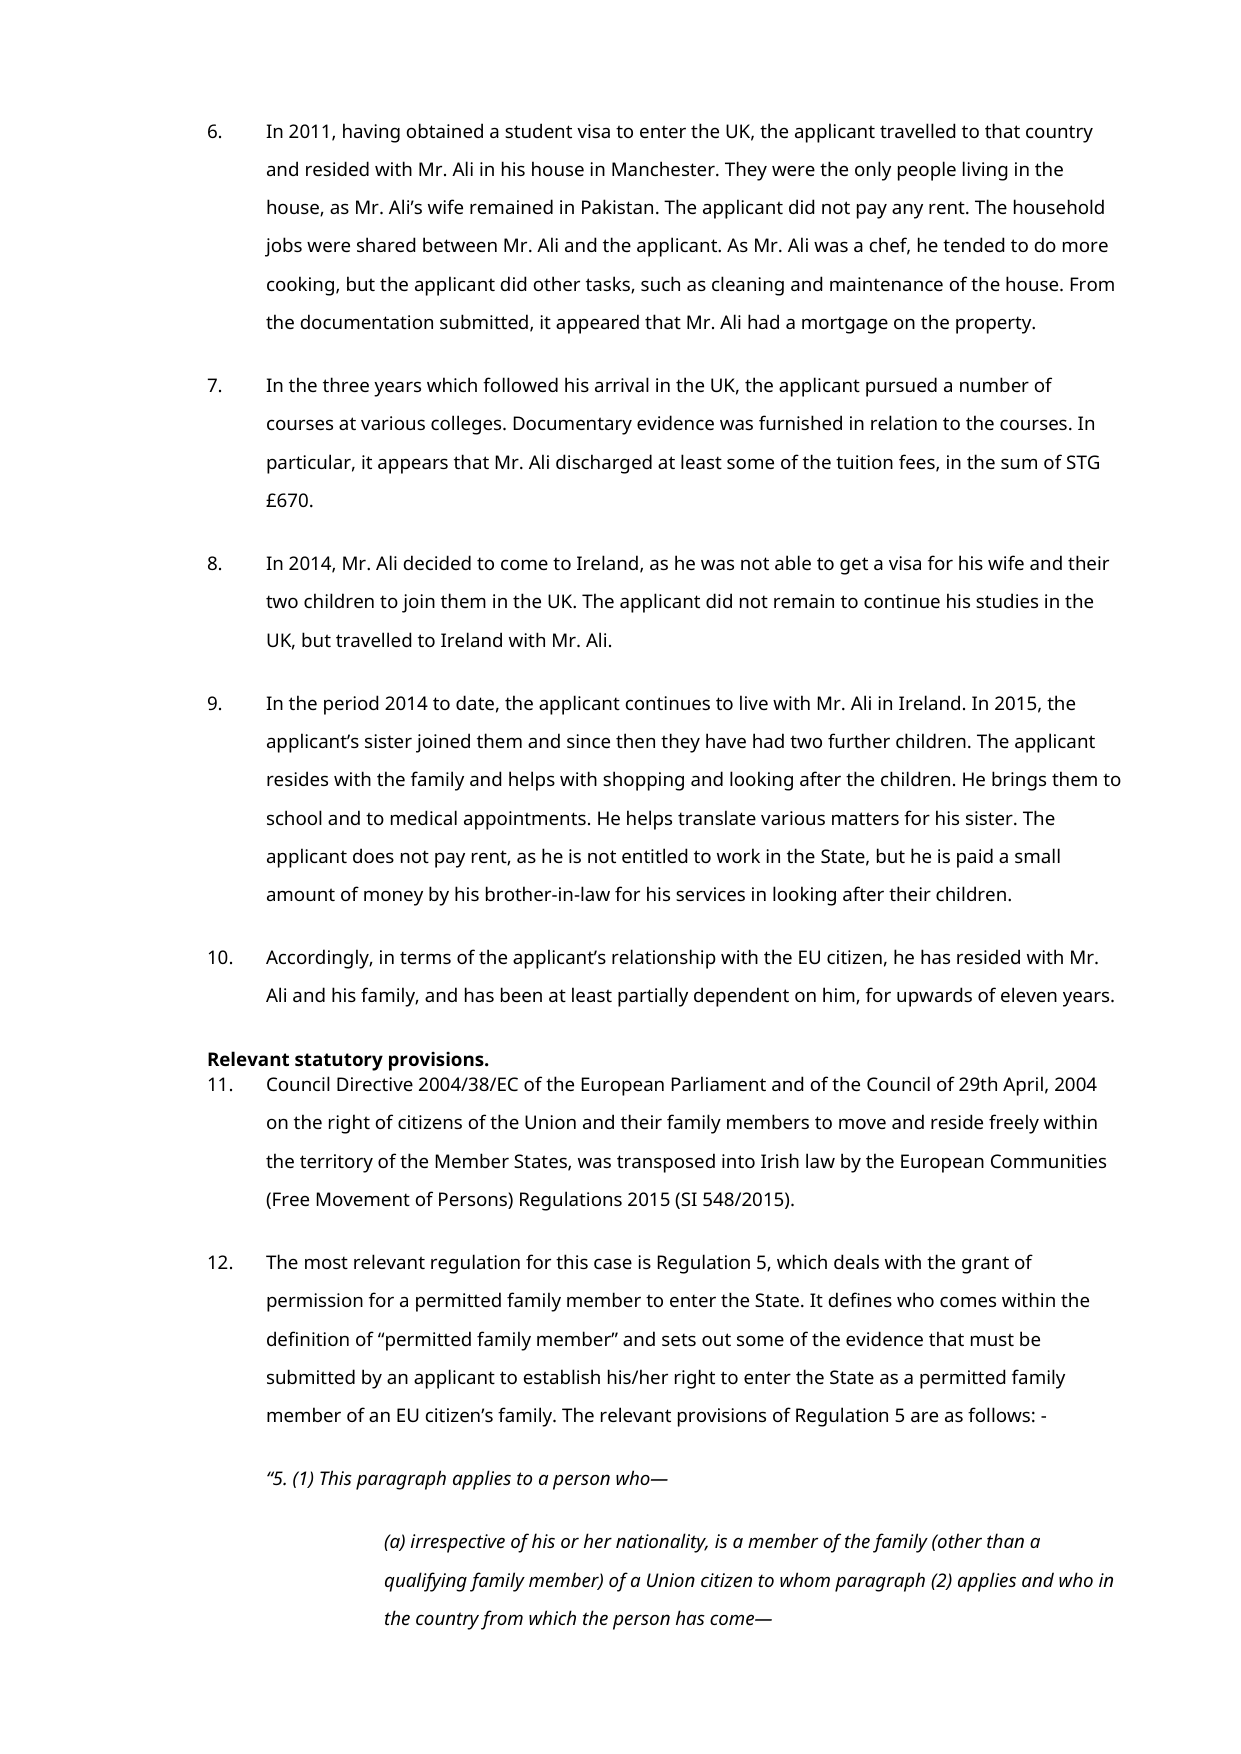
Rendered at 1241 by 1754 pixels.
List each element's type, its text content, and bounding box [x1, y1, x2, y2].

text 8. In 2014, Mr. Ali decided to come to Ireland, as he was not able to get a visa for his wife and their two children to join them in the UK. The applicant did not remain to continue his studies in the UK, but travelled to Ireland with Mr. Ali. [207, 550, 1122, 652]
text (a) irrespective of his or her nationality, is a member of the family (other than a qualifying family member) of a Union citizen to whom paragraph (2) applies and who in the country from which the person has come— [325, 1529, 1122, 1631]
subtitle Relevant statutory provisions. [207, 1046, 1122, 1071]
text 12. The most relevant regulation for this case is Regulation 5, which deals with the grant of permission for a permitted family member to enter the State. It defines who comes within the definition of “permitted family member” and sets out some of the evidence that must be submitted by an applicant to establish his/her right to enter the State as a permitted family member of an EU citizen’s family. The relevant provisions of Regulation 5 are as follows: - [207, 1249, 1122, 1428]
text 6. In 2011, having obtained a student visa to enter the UK, the applicant travelled to that country and resided with Mr. Ali in his house in Manchester. They were the only people living in the house, as Mr. Ali’s wife remained in Pakistan. The applicant did not pay any rent. The household jobs were shared between Mr. Ali and the applicant. As Mr. Ali was a chef, he tended to do more cooking, but the applicant did other tasks, such as cleaning and maintenance of the house. From the documentation submitted, it appeared that Mr. Ali had a mortgage on the property. [207, 118, 1122, 335]
text 10. Accordingly, in terms of the applicant’s relationship with the EU citizen, he has resided with Mr. Ali and his family, and has been at least partially dependent on him, for upwards of eleven years. [207, 944, 1122, 1008]
text 11. Council Directive 2004/38/EC of the European Parliament and of the Council of 29th April, 2004 on the right of citizens of the Union and their family members to move and reside freely within the territory of the Member States, was transposed into Irish law by the European Communities (Free Movement of Persons) Regulations 2015 (SI 548/2015). [207, 1071, 1122, 1212]
text 9. In the period 2014 to date, the applicant continues to live with Mr. Ali in Ireland. In 2015, the applicant’s sister joined them and since then they have had two further children. The applicant resides with the family and helps with shopping and looking after the children. He brings them to school and to medical appointments. He helps translate various matters for his sister. The applicant does not pay rent, as he is not entitled to work in the State, but he is paid a small amount of money by his brother-in-law for his services in looking after their children. [207, 690, 1122, 907]
text “5. (1) This paragraph applies to a person who— [266, 1466, 1122, 1491]
text 7. In the three years which followed his arrival in the UK, the applicant pursued a number of courses at various colleges. Documentary evidence was furnished in relation to the courses. In particular, it appears that Mr. Ali discharged at least some of the tuition fees, in the sum of STG £670. [207, 372, 1122, 513]
